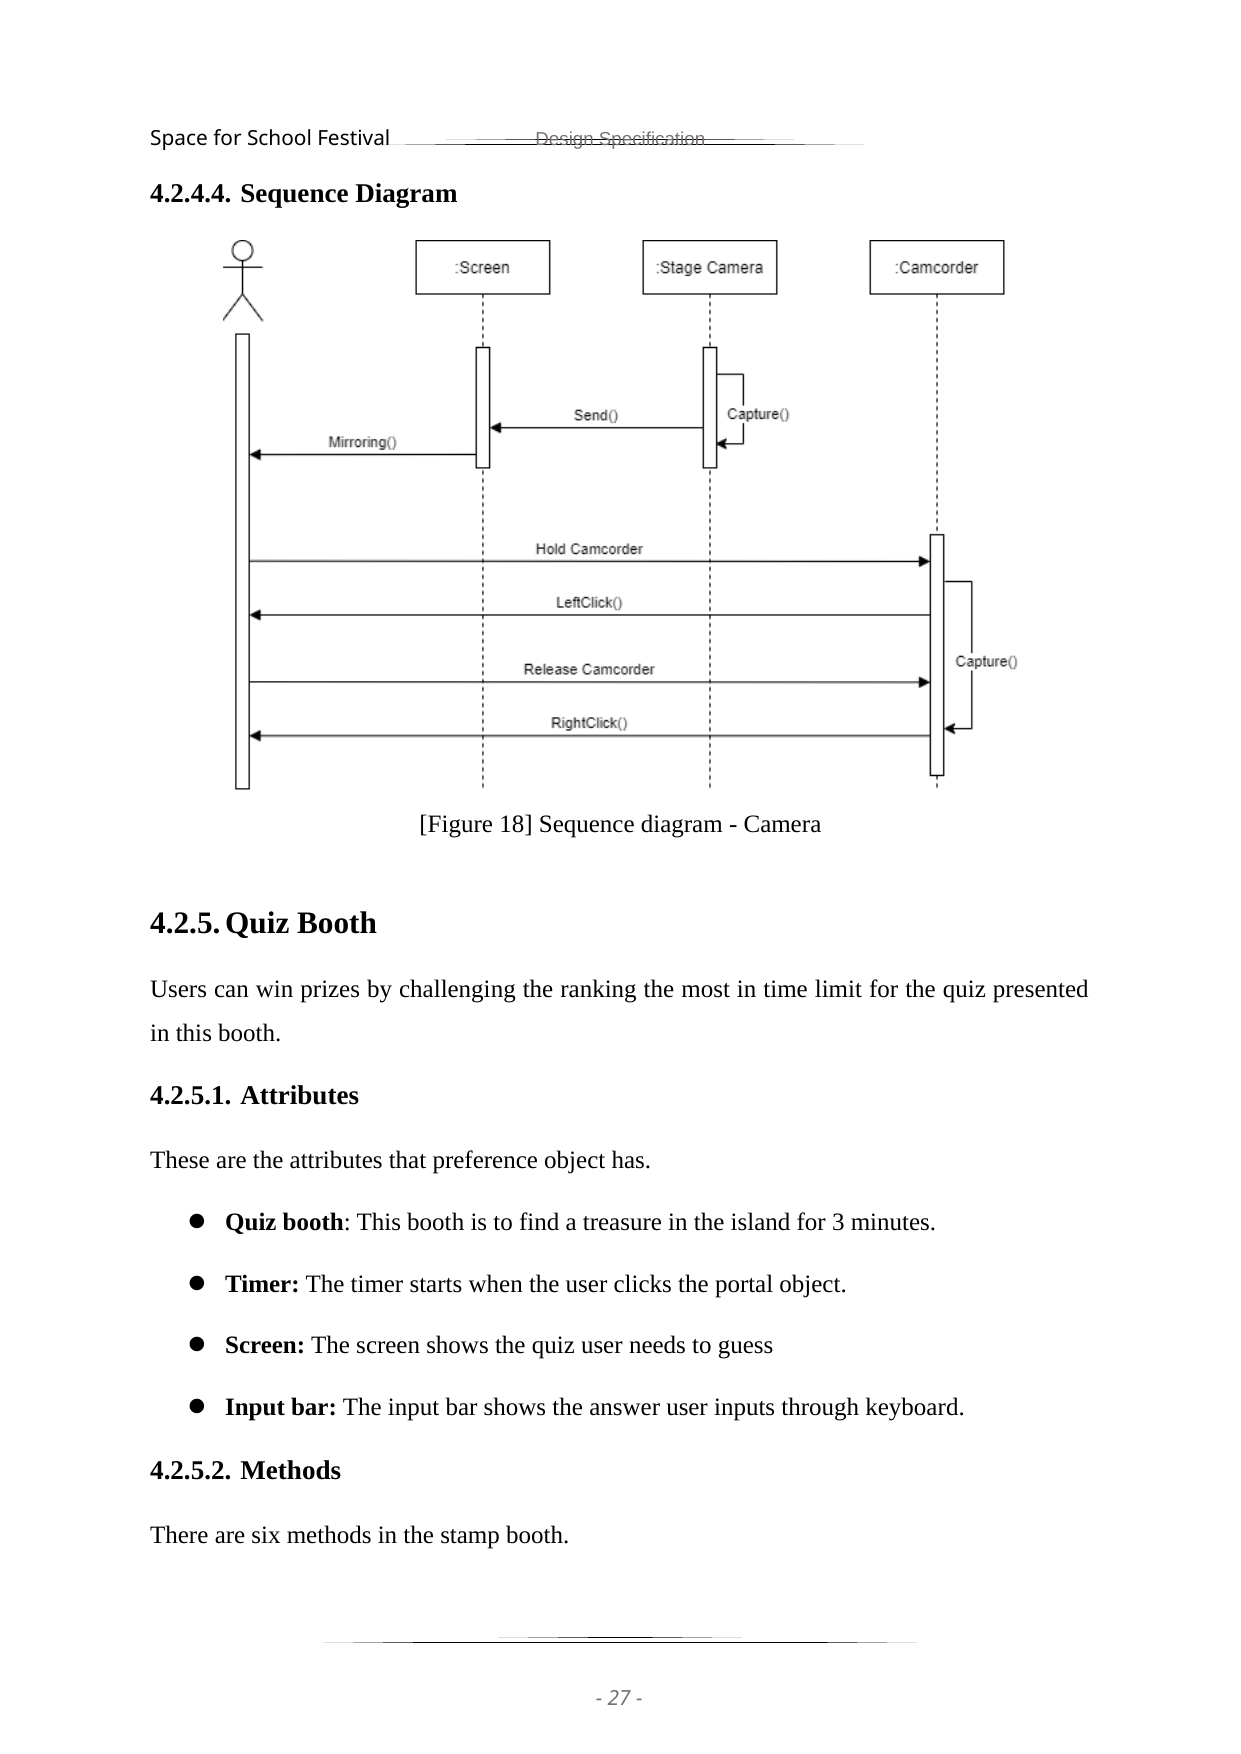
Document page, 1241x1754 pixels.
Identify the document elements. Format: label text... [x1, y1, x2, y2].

subtitle Quiz Booth [150, 904, 1090, 940]
text [Figure 18] Sequence diagram - Camera [150, 809, 1090, 838]
list Quiz booth: This booth is to find a treasure in the island for 3 minutes. [187, 1207, 1090, 1236]
subtitle Sequence Diagram [150, 177, 1090, 208]
list Timer: The timer starts when the user clicks the portal object. [187, 1269, 1090, 1297]
text There are six methods in the stamp booth. [150, 1520, 1090, 1548]
text Users can win prizes by challenging the ranking the most in time limit for the quiz presented in this booth. [150, 974, 1090, 1046]
subtitle Methods [150, 1454, 1090, 1485]
list Screen: The screen shows the quiz user needs to guess [187, 1331, 1090, 1359]
subtitle Attributes [150, 1079, 1090, 1111]
text These are the attributes that preference object has. [150, 1145, 1090, 1174]
picture [222, 240, 1018, 791]
list Input bar: The input bar shows the answer user inputs through keyboard. [187, 1392, 1090, 1421]
